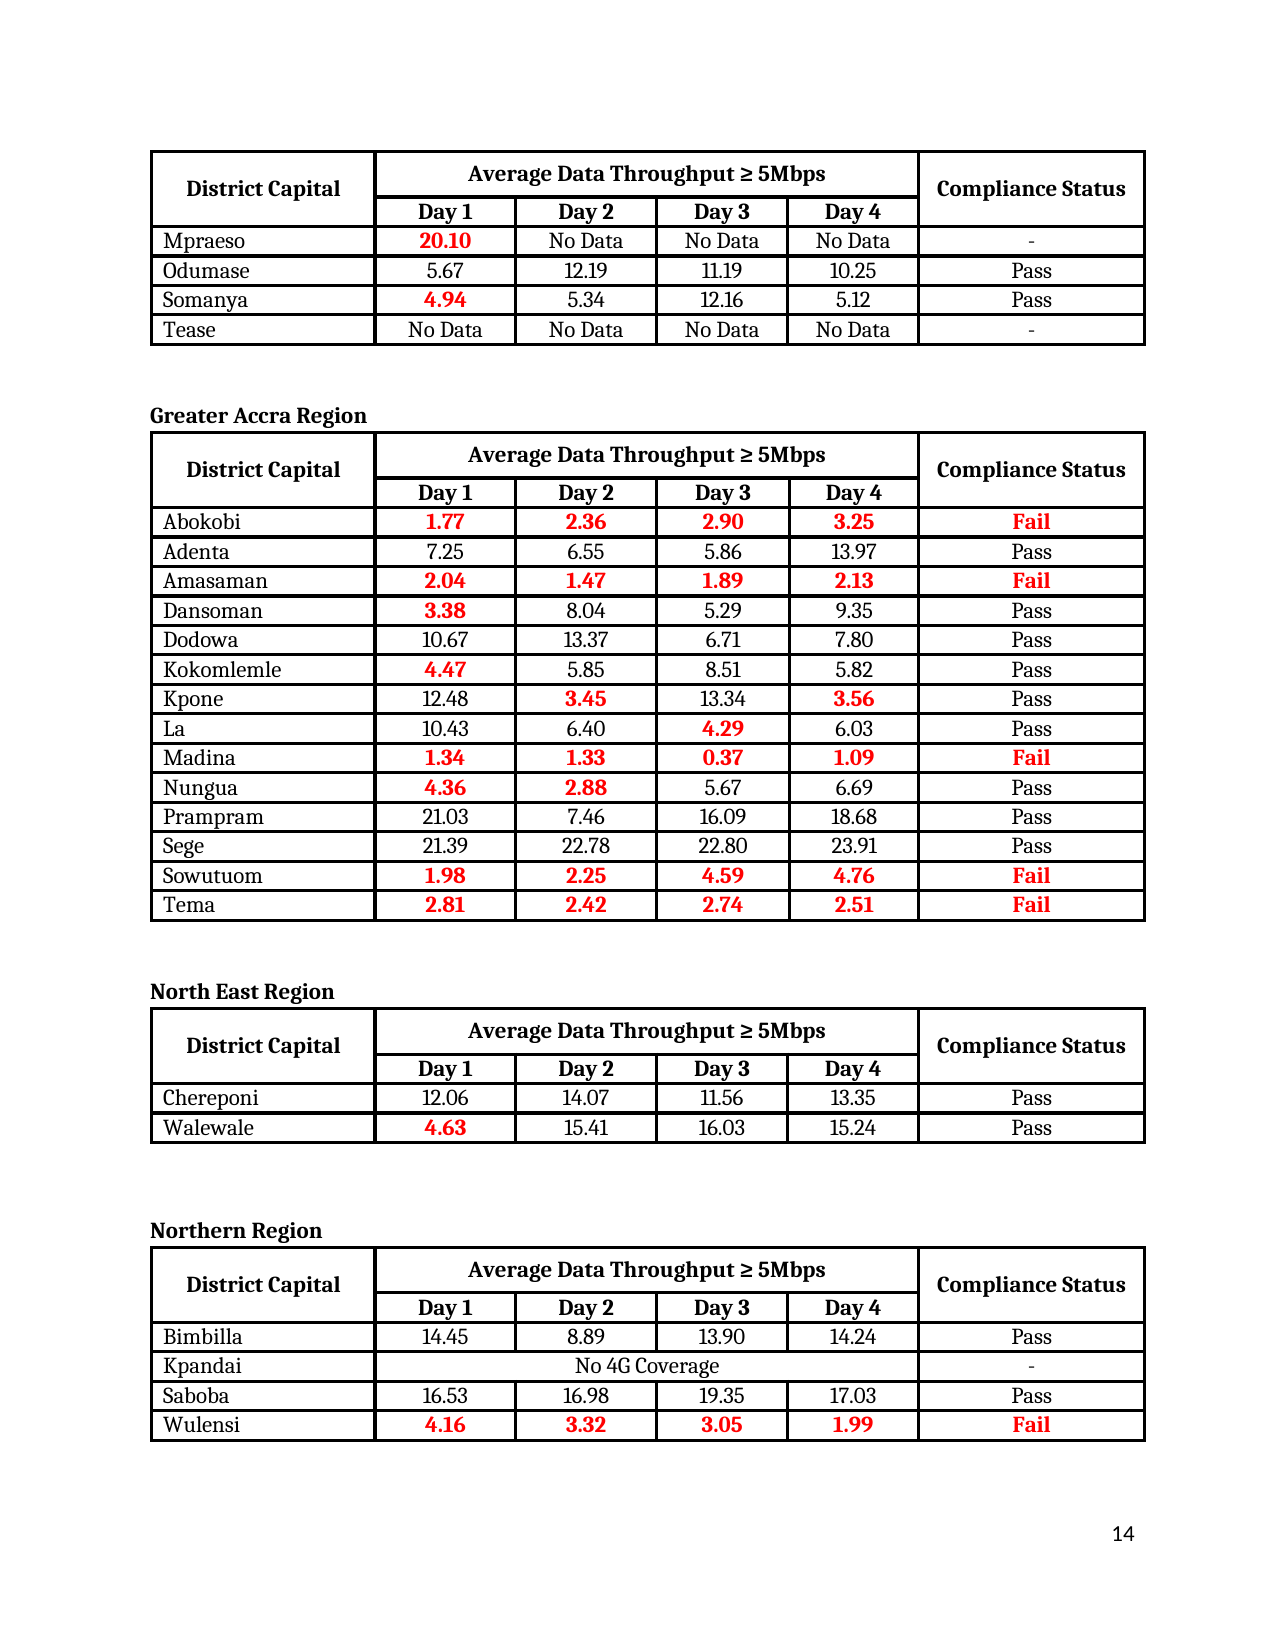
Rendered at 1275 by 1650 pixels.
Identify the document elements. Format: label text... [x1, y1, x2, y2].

table_cell 3.38 [377, 598, 514, 624]
text North East Region [150, 979, 1134, 1005]
table_cell 5.67 [377, 258, 514, 284]
table_cell Fail [920, 892, 1143, 919]
table_cell 4.59 [658, 863, 788, 889]
table_cell 8.89 [517, 1324, 655, 1350]
table_cell Day 1 [377, 480, 514, 506]
table_cell Fail [920, 1412, 1143, 1439]
table_cell 2.42 [517, 892, 655, 919]
table_header Compliance Status [920, 1010, 1143, 1082]
table_cell Day 3 [658, 1056, 786, 1082]
table_cell 3.56 [791, 686, 917, 712]
table_cell Fail [920, 745, 1143, 771]
table_cell 10.25 [789, 258, 917, 284]
table_cell Chereponi [153, 1085, 373, 1111]
table_cell 20.10 [377, 228, 514, 254]
table_cell Day 2 [517, 480, 655, 506]
table_cell Day 3 [658, 480, 788, 506]
table_cell Prampram [153, 804, 373, 830]
table_cell Saboba [153, 1383, 373, 1409]
table_cell Kokomlemle [153, 656, 373, 683]
table_cell 1.09 [791, 745, 917, 771]
table_cell No Data [789, 316, 917, 343]
table_cell 1.33 [517, 745, 655, 771]
table_cell Pass [920, 1383, 1143, 1409]
table_cell Fail [920, 863, 1143, 889]
table_cell Abokobi [153, 509, 373, 535]
table_cell 7.25 [377, 539, 514, 565]
table_cell 12.06 [377, 1085, 514, 1111]
table_cell 7.80 [791, 627, 917, 653]
table_cell 9.35 [791, 598, 917, 624]
table_cell - [920, 228, 1143, 254]
table_cell 6.40 [517, 715, 655, 742]
table_cell La [153, 715, 373, 742]
table_cell Amasaman [153, 568, 373, 594]
table_cell Tease [153, 316, 373, 343]
table_cell No Data [377, 316, 514, 343]
text Greater Accra Region [150, 403, 1134, 429]
table_cell 4.36 [377, 774, 514, 801]
table_cell - [920, 1353, 1143, 1380]
table_cell 21.03 [377, 804, 514, 830]
table_cell 13.34 [658, 686, 788, 712]
table_cell 1.77 [377, 509, 514, 535]
table_header District Capital [153, 1010, 373, 1082]
table_cell 12.48 [377, 686, 514, 712]
table_cell 21.39 [377, 833, 514, 860]
table_cell Dansoman [153, 598, 373, 624]
table_cell 10.67 [377, 627, 514, 653]
table_cell 3.32 [517, 1412, 655, 1439]
table_cell Day 4 [789, 1056, 917, 1082]
table_cell 17.03 [789, 1383, 917, 1409]
table_cell Pass [920, 1324, 1143, 1350]
table_cell Pass [920, 833, 1143, 860]
table_cell Day 4 [791, 480, 917, 506]
table_cell 13.90 [658, 1324, 786, 1350]
table_cell Pass [920, 715, 1143, 742]
table_header District Capital [153, 1249, 373, 1321]
table_cell Day 4 [789, 1294, 917, 1321]
table_cell 2.13 [791, 568, 917, 594]
table_cell Dodowa [153, 627, 373, 653]
table_cell 22.78 [517, 833, 655, 860]
table_cell Pass [920, 774, 1143, 801]
table_cell 23.91 [791, 833, 917, 860]
table_cell 15.41 [517, 1115, 655, 1141]
table_cell 2.74 [658, 892, 788, 919]
table_cell 5.86 [658, 539, 788, 565]
table_cell 1.34 [377, 745, 514, 771]
table_header Compliance Status [920, 1249, 1143, 1321]
table_cell 22.80 [658, 833, 788, 860]
table_cell 11.19 [658, 258, 786, 284]
table_cell Wulensi [153, 1412, 373, 1439]
table_header District Capital [153, 434, 373, 506]
table_cell 8.04 [517, 598, 655, 624]
table_cell 6.55 [517, 539, 655, 565]
table_cell No 4G Coverage [377, 1353, 917, 1380]
table_header Compliance Status [920, 153, 1143, 225]
table_cell Fail [920, 568, 1143, 594]
table_header District Capital [153, 153, 373, 225]
table_cell 3.25 [791, 509, 917, 535]
table_cell Bimbilla [153, 1324, 373, 1350]
table_cell 16.98 [517, 1383, 655, 1409]
table_cell 3.05 [658, 1412, 786, 1439]
table_header Average Data Throughput ≥ 5Mbps [377, 1249, 917, 1291]
table_cell Pass [920, 686, 1143, 712]
table_cell Kpone [153, 686, 373, 712]
table_cell Pass [920, 804, 1143, 830]
table_cell Pass [920, 1085, 1143, 1111]
table_cell 1.47 [517, 568, 655, 594]
table_cell 10.43 [377, 715, 514, 742]
table_cell Day 2 [517, 199, 655, 225]
table_cell Pass [920, 539, 1143, 565]
table_cell Sege [153, 833, 373, 860]
table_cell No Data [789, 228, 917, 254]
table_cell Somanya [153, 287, 373, 313]
table_cell 19.35 [658, 1383, 786, 1409]
table_cell Sowutuom [153, 863, 373, 889]
table_cell 14.07 [517, 1085, 655, 1111]
table_cell 2.36 [517, 509, 655, 535]
table_cell 2.25 [517, 863, 655, 889]
table_cell Day 3 [658, 199, 786, 225]
table_cell Pass [920, 258, 1143, 284]
table_cell No Data [658, 228, 786, 254]
table_cell 6.69 [791, 774, 917, 801]
text Northern Region [150, 1217, 1134, 1244]
table_cell - [920, 316, 1143, 343]
table_cell Fail [920, 509, 1143, 535]
table_cell 12.16 [658, 287, 786, 313]
table_cell No Data [517, 228, 655, 254]
table_cell 1.98 [377, 863, 514, 889]
table_cell 12.19 [517, 258, 655, 284]
table_cell No Data [517, 316, 655, 343]
table_cell No Data [658, 316, 786, 343]
table_cell 2.90 [658, 509, 788, 535]
table_cell 5.12 [789, 287, 917, 313]
table_cell 14.45 [377, 1324, 514, 1350]
table_cell 6.71 [658, 627, 788, 653]
table_cell 14.24 [789, 1324, 917, 1350]
table_cell 4.29 [658, 715, 788, 742]
table_cell 5.85 [517, 656, 655, 683]
table_cell 5.29 [658, 598, 788, 624]
table_cell Day 2 [517, 1056, 655, 1082]
table_cell Day 4 [789, 199, 917, 225]
table_cell 0.37 [658, 745, 788, 771]
table_cell 3.45 [517, 686, 655, 712]
table_header Average Data Throughput ≥ 5Mbps [377, 1010, 917, 1052]
table_header Compliance Status [920, 434, 1143, 506]
table_cell Day 1 [377, 1294, 514, 1321]
table_cell Tema [153, 892, 373, 919]
table_cell 1.89 [658, 568, 788, 594]
table_cell 13.35 [789, 1085, 917, 1111]
table_cell 4.94 [377, 287, 514, 313]
table_cell Day 1 [377, 1056, 514, 1082]
table_cell 8.51 [658, 656, 788, 683]
table_cell Pass [920, 627, 1143, 653]
table_cell 2.51 [791, 892, 917, 919]
table_cell 16.09 [658, 804, 788, 830]
table_cell 5.34 [517, 287, 655, 313]
table_cell 4.76 [791, 863, 917, 889]
table_cell Pass [920, 598, 1143, 624]
table_header Average Data Throughput ≥ 5Mbps [377, 434, 917, 476]
table_cell Mpraeso [153, 228, 373, 254]
table_cell Day 1 [377, 199, 514, 225]
table_cell 4.47 [377, 656, 514, 683]
table_cell 4.16 [377, 1412, 514, 1439]
table_cell Walewale [153, 1115, 373, 1141]
table_cell 15.24 [789, 1115, 917, 1141]
table_header Average Data Throughput ≥ 5Mbps [377, 153, 917, 195]
table_cell 18.68 [791, 804, 917, 830]
table_cell 6.03 [791, 715, 917, 742]
table_cell Pass [920, 656, 1143, 683]
table_cell 7.46 [517, 804, 655, 830]
table_cell 5.67 [658, 774, 788, 801]
table_cell Pass [920, 1115, 1143, 1141]
table_cell 16.03 [658, 1115, 786, 1141]
table_cell 4.63 [377, 1115, 514, 1141]
table_cell Day 2 [517, 1294, 655, 1321]
table_cell 5.82 [791, 656, 917, 683]
table_cell Odumase [153, 258, 373, 284]
table_cell 2.88 [517, 774, 655, 801]
table_cell Nungua [153, 774, 373, 801]
table_cell Pass [920, 287, 1143, 313]
table_cell 11.56 [658, 1085, 786, 1111]
table_cell 13.37 [517, 627, 655, 653]
table_cell 13.97 [791, 539, 917, 565]
table_cell Kpandai [153, 1353, 373, 1380]
table_cell 2.04 [377, 568, 514, 594]
table_cell Adenta [153, 539, 373, 565]
table_cell Day 3 [658, 1294, 786, 1321]
table_cell 2.81 [377, 892, 514, 919]
table_cell 1.99 [789, 1412, 917, 1439]
table_cell Madina [153, 745, 373, 771]
table_cell 16.53 [377, 1383, 514, 1409]
